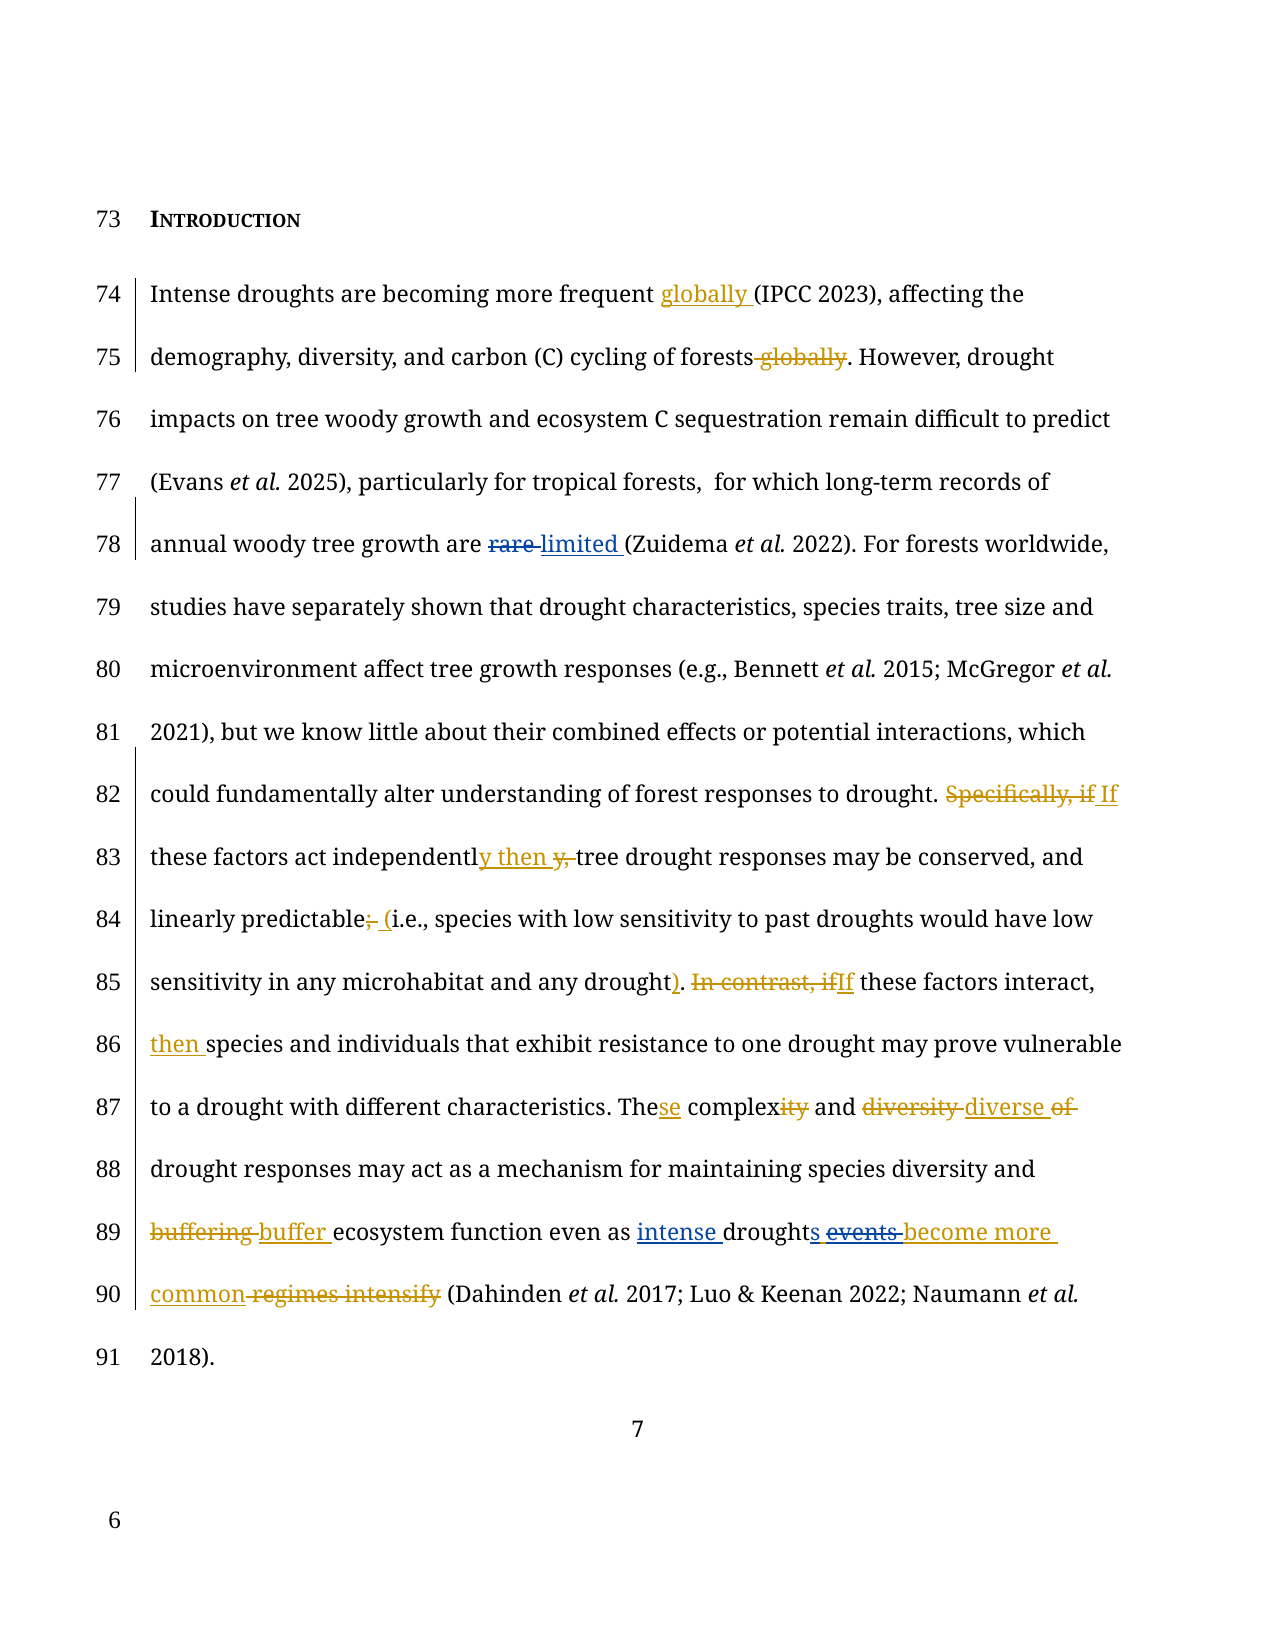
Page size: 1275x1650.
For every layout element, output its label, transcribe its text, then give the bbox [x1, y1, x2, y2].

text Intense droughts are becoming more frequent (IPCC 2023), affecting the demography, diversity, and carbon (C) cycling of forests. However, drought impacts on tree woody growth and ecosystem C sequestration remain difficult to predict (Evans et al. 2025), particularly for tropical forests, for which long-term records of annual woody tree growth are (Zuidema et al. 2022). For forests worldwide, studies have separately shown that drought characteristics, species traits, tree size and microenvironment affect tree growth responses (e.g., Bennett et al. 2015; McGregor et al. 2021), but we know little about their combined effects or potential interactions, which could fundamentally alter understanding of forest responses to drought. these factors act independentltree drought responses may be conserved, and linearly predictablei.e., species with low sensitivity to past droughts would have low sensitivity in any microhabitat and any drought. these factors interact, species and individuals that exhibit resistance to one drought may prove vulnerable to a drought with different characteristics. The complex and drought responses may act as a mechanism for maintaining species diversity and ecosystem function even as drought (Dahinden et al. 2017; Luo & Keenan 2022; Naumann et al. 2018). [150, 278, 1125, 1372]
subtitle Introduction [150, 203, 1125, 234]
